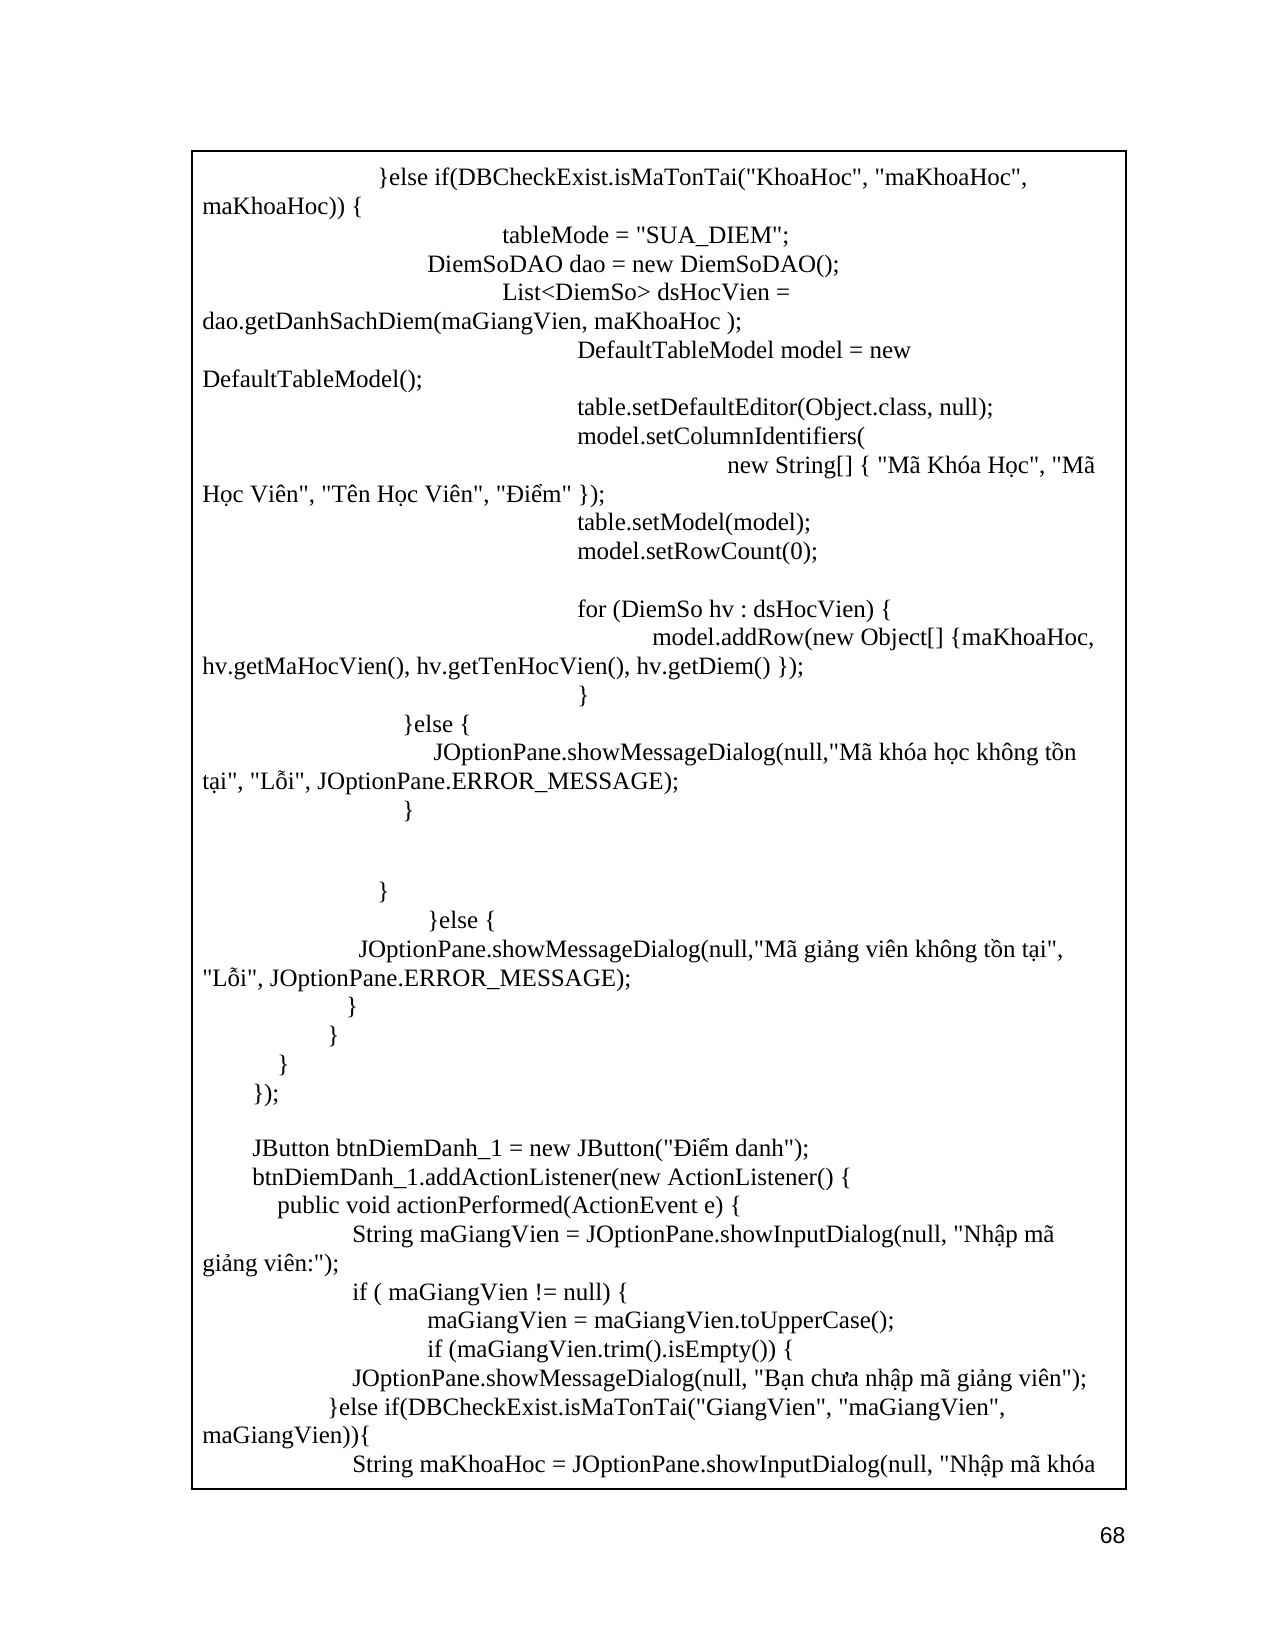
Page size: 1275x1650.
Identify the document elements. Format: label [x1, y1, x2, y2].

table_header [193, 152, 1125, 1488]
